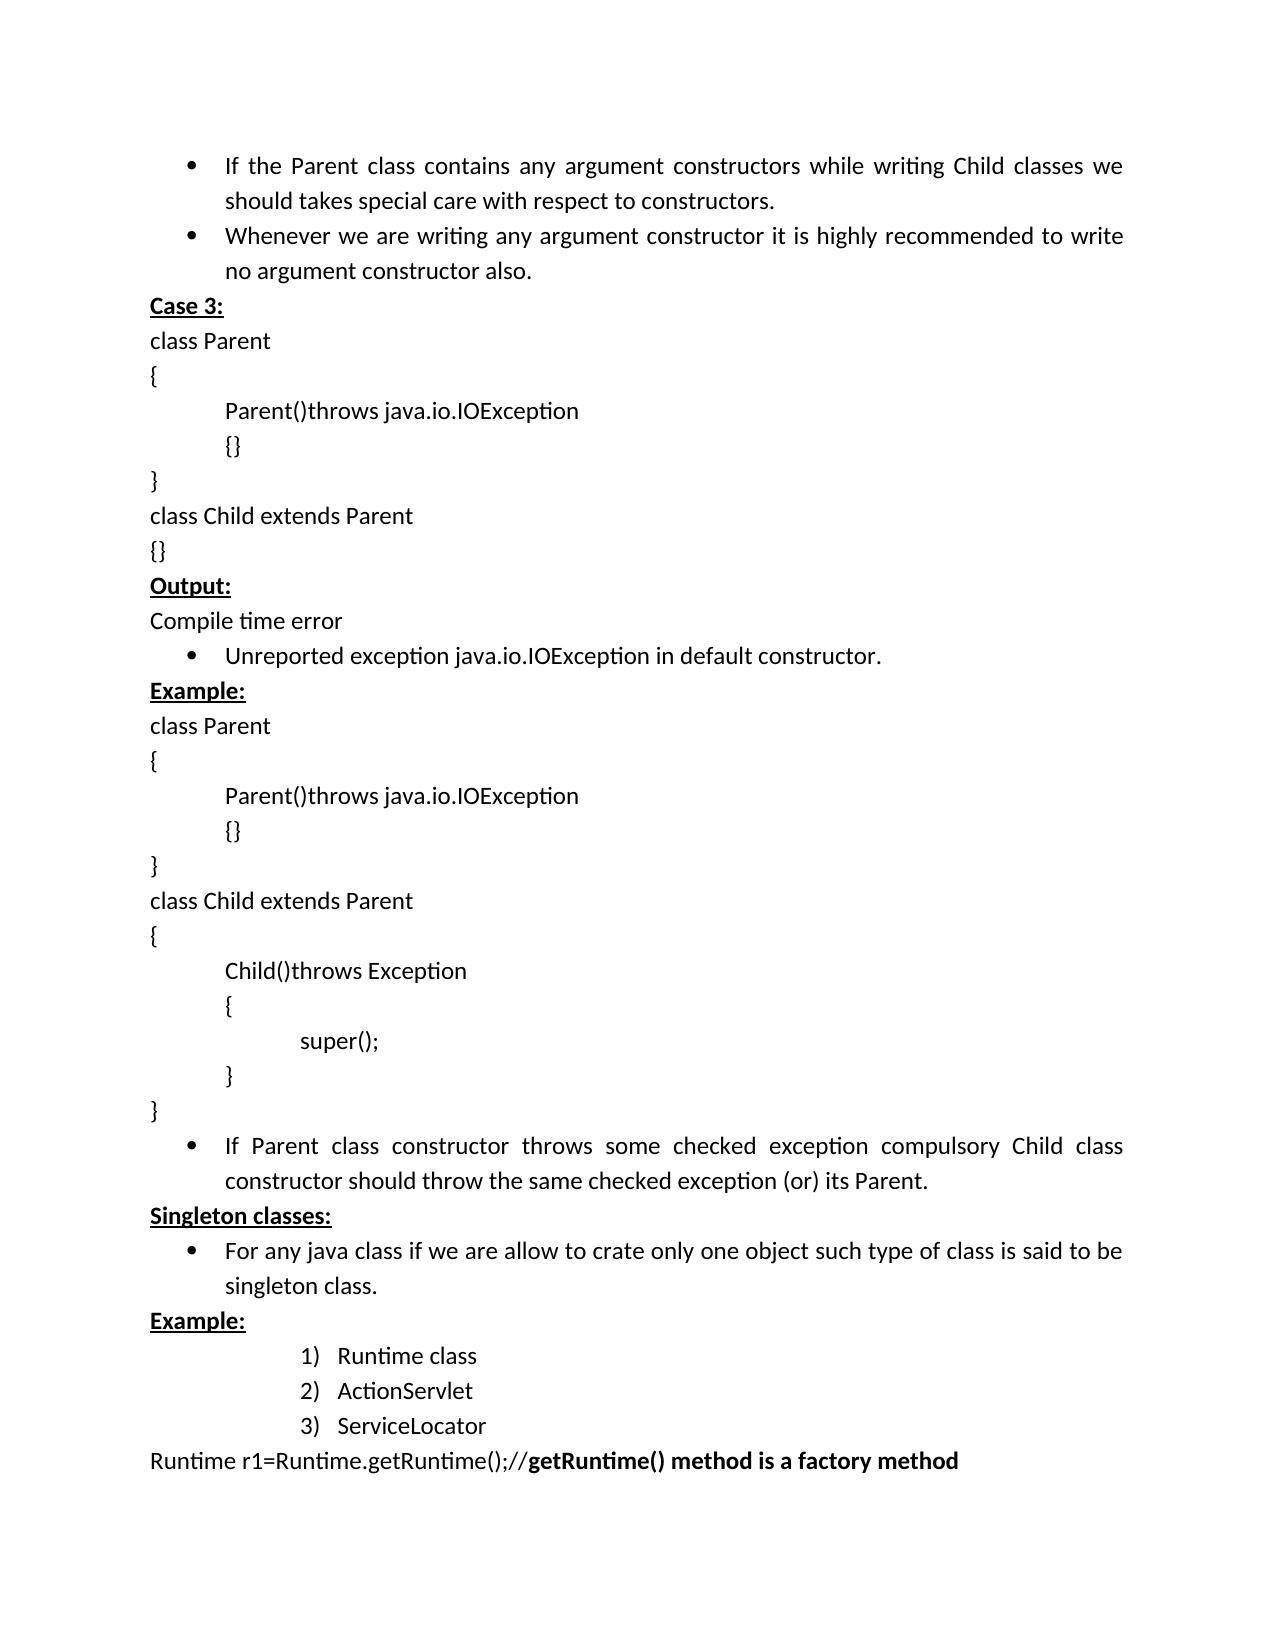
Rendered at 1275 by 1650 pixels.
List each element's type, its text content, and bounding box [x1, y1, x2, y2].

list Unreported exception java.io.IOException in default constructor. [187, 640, 1125, 671]
text Parent()throws java.io.IOException [150, 395, 1125, 426]
list Whenever we are writing any argument constructor it is highly recommended to write no argument constructor also. [187, 220, 1125, 286]
text { [150, 920, 1125, 951]
text Example: [150, 675, 1125, 706]
text {} [150, 815, 1125, 846]
text } [150, 1095, 1125, 1126]
text { [150, 360, 1125, 391]
text { [150, 745, 1125, 776]
text {} [150, 535, 1125, 566]
text } [150, 850, 1125, 881]
text Runtime r1=Runtime.getRuntime();//getRuntime() method is a factory method [150, 1445, 1125, 1476]
list If the Parent class contains any argument constructors while writing Child classes we should takes special care with respect to constructors. [187, 150, 1125, 216]
text Child()throws Exception [150, 955, 1125, 986]
text super(); [150, 1025, 1125, 1056]
list Runtime class [300, 1340, 1125, 1371]
text Singleton classes: [150, 1200, 1125, 1231]
text class Child extends Parent [150, 500, 1125, 531]
list For any java class if we are allow to crate only one object such type of class is said to be singleton class. [187, 1235, 1125, 1301]
text class Parent [150, 710, 1125, 741]
text class Parent [150, 325, 1125, 356]
list ActionServlet [300, 1375, 1125, 1406]
text Compile time error [150, 605, 1125, 636]
text { [150, 990, 1125, 1021]
list ServiceLocator [300, 1410, 1125, 1441]
text Parent()throws java.io.IOException [150, 780, 1125, 811]
text Case 3: [150, 290, 1125, 321]
text } [150, 1060, 1125, 1091]
text class Child extends Parent [150, 885, 1125, 916]
text {} [150, 430, 1125, 461]
text Example: [150, 1305, 1125, 1336]
text Output: [150, 570, 1125, 601]
list If Parent class constructor throws some checked exception compulsory Child class constructor should throw the same checked exception (or) its Parent. [187, 1130, 1125, 1196]
text } [150, 465, 1125, 496]
